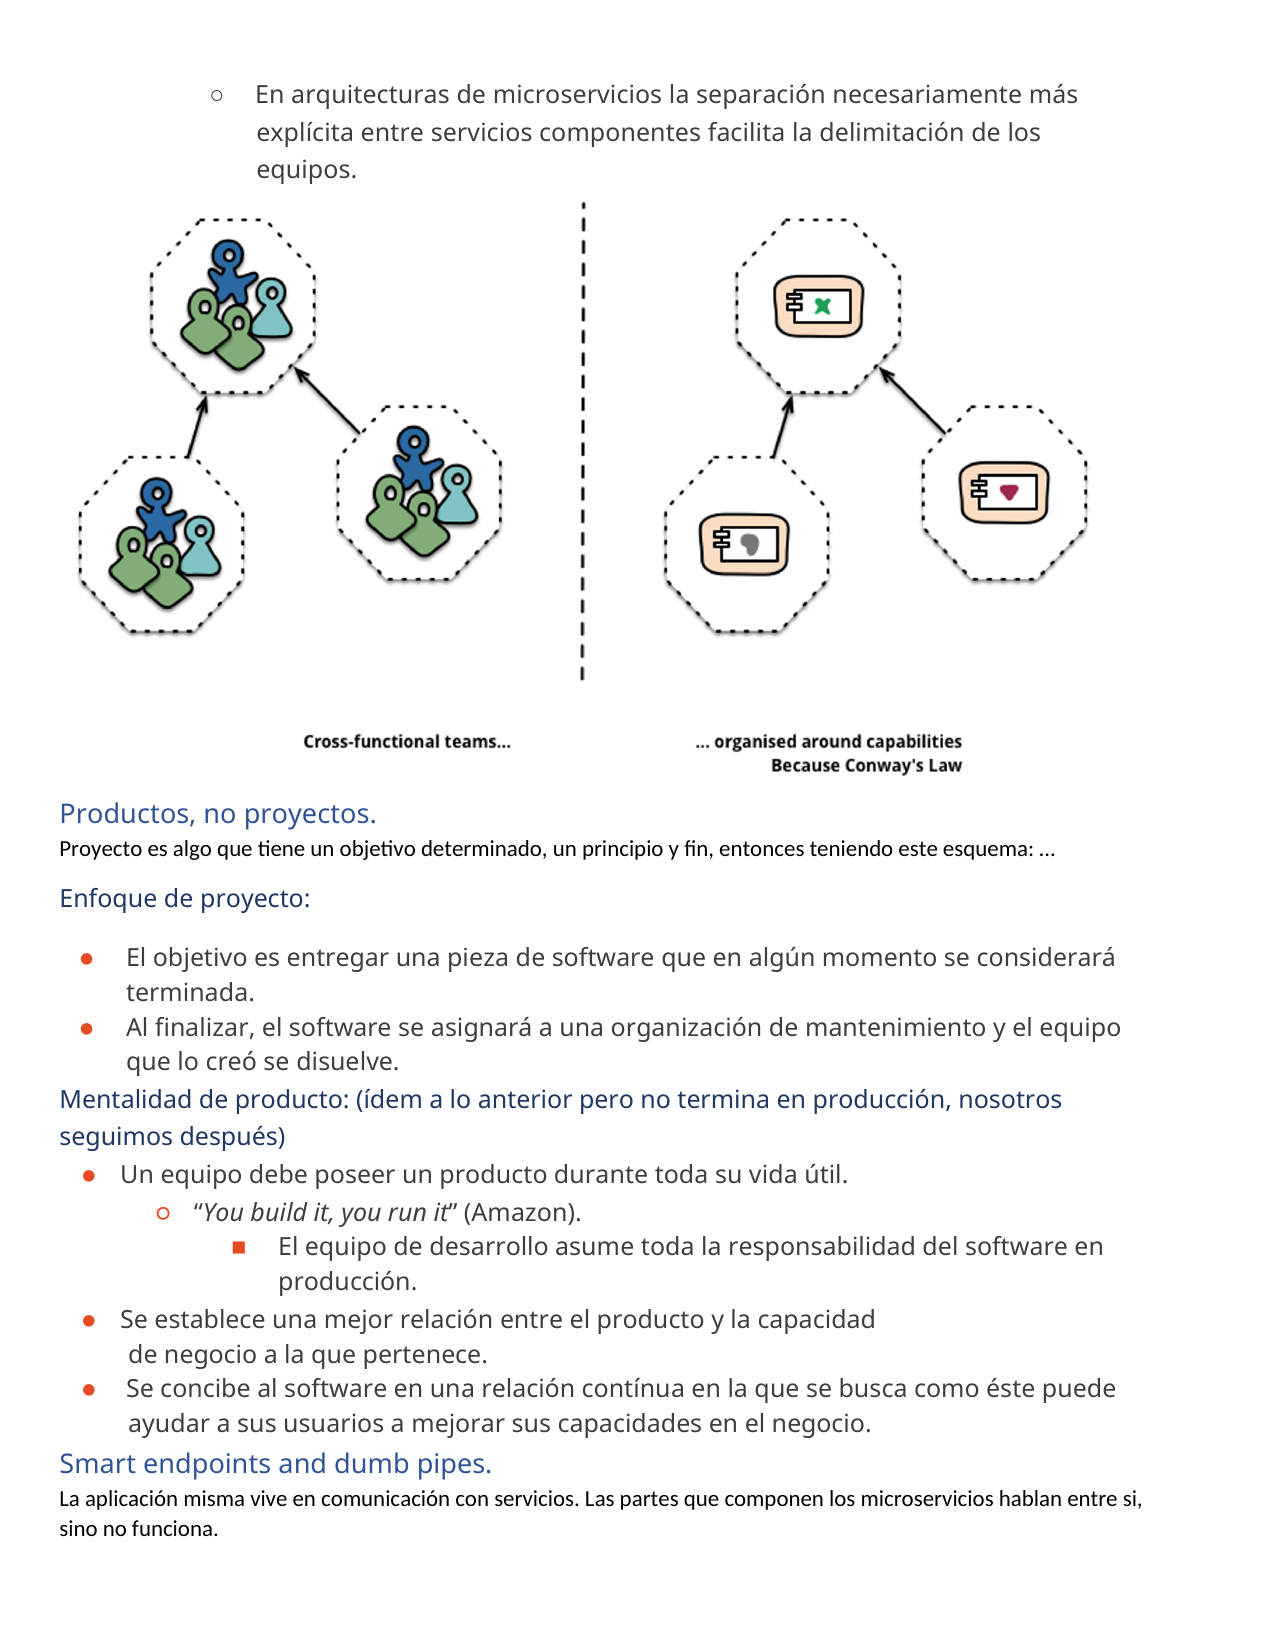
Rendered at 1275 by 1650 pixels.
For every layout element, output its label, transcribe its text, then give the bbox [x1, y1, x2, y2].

text ● Se concibe al software en una relación contínua en la que se busca como éste puede ayudar a sus usuarios a mejorar sus capacidades en el negocio. [81, 1371, 1121, 1439]
text ○ “You build it, you run it” (Amazon). [156, 1191, 1181, 1228]
text ○ En arquitecturas de microservicios la separación necesariamente más explícita entre servicios componentes facilita la delimitación de los equipos. [209, 74, 1130, 186]
subtitle Productos, no proyectos. [59, 794, 1181, 831]
text ■ El equipo de desarrollo asume toda la responsabilidad del software en producción. [231, 1229, 1176, 1298]
subtitle Enfoque de proyecto: [59, 881, 1181, 915]
picture [59, 186, 1107, 790]
text Proyecto es algo que tiene un objetivo determinado, un principio y fin, entonces teniendo este esquema: … [59, 834, 1181, 862]
subtitle Smart endpoints and dumb pipes. [59, 1444, 1181, 1481]
text ● Al finalizar, el software se asignará a una organización de mantenimiento y el equipo que lo creó se disuelve. [79, 1010, 1167, 1078]
text La aplicación misma vive en comunicación con servicios. Las partes que componen los microservicios hablan entre si, sino no funciona. [59, 1484, 1181, 1542]
subtitle Mentalidad de producto: (ídem a lo anterior pero no termina en producción, nosotros seguimos después) [59, 1082, 1181, 1153]
text de negocio a la que pertenece. [128, 1336, 1181, 1370]
text ● Un equipo debe poseer un producto durante toda su vida útil. [81, 1157, 1181, 1191]
text ● El objetivo es entregar una pieza de software que en algún momento se considerará terminada. [79, 940, 1187, 1008]
text ● Se establece una mejor relación entre el producto y la capacidad [81, 1299, 1188, 1336]
